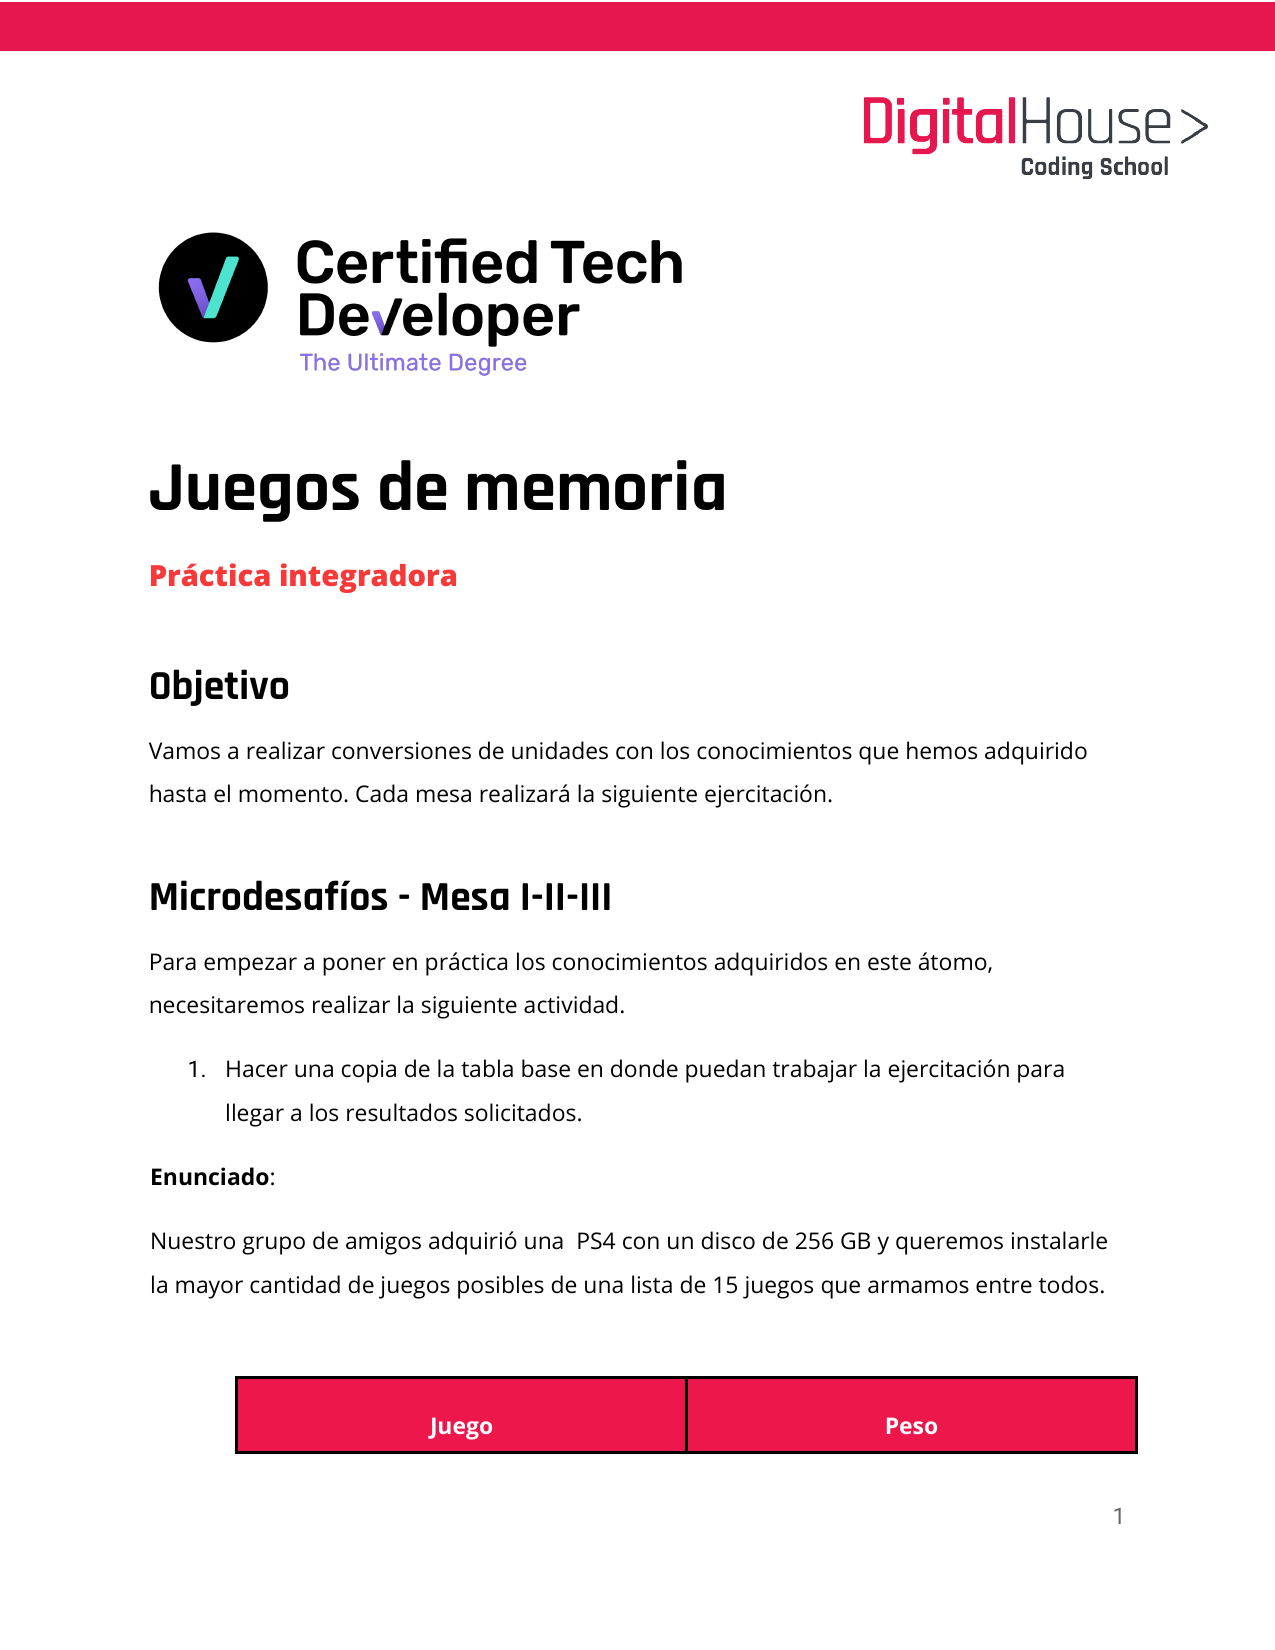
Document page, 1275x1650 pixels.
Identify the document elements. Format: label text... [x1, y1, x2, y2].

picture [150, 211, 718, 390]
subtitle Objetivo [148, 661, 1125, 714]
table_header Peso [688, 1379, 1135, 1451]
subtitle Práctica integradora [148, 556, 1125, 595]
subtitle Microdesafíos - Mesa I-II-III [148, 872, 1125, 925]
table_header Juego [238, 1379, 685, 1451]
text Nuestro grupo de amigos adquirió una PS4 con un disco de 256 GB y queremos instalarle la mayor cantidad de juegos posibles de una lista de 15 juegos que armamos entre todos. [150, 1225, 1125, 1300]
text Para empezar a poner en práctica los conocimientos adquiridos en este átomo, necesitaremos realizar la siguiente actividad. [148, 946, 1125, 1020]
text Vamos a realizar conversiones de unidades con los conocimientos que hemos adquirido hasta el momento. Cada mesa realizará la siguiente ejercitación. [148, 735, 1125, 809]
title Juegos de memoria [148, 444, 1125, 535]
text Enunciado: [150, 1161, 1125, 1192]
picture [0, 2, 1275, 198]
list Hacer una copia de la tabla base en donde puedan trabajar la ejercitación para llegar a los resultados solicitados. [187, 1053, 1125, 1128]
